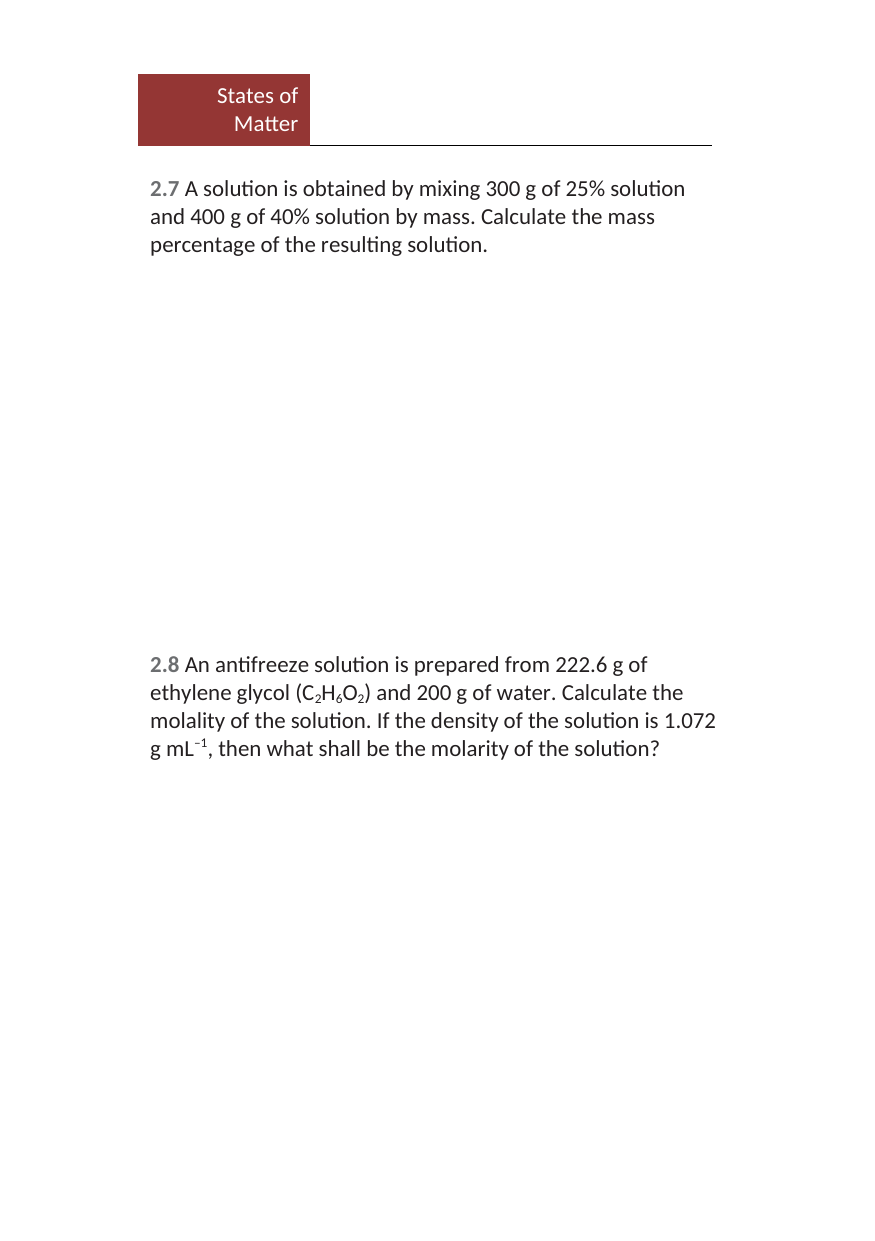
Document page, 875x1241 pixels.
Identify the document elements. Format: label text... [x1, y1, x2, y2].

text 2.7 A solution is obtained by mixing 300 g of 25% solution and 400 g of 40% solution by mass. Calculate the mass percentage of the resulting solution. [150, 174, 724, 258]
text 2.8 An antifreeze solution is prepared from 222.6 g of ethylene glycol (C2H6O2) and 200 g of water. Calculate the molality of the solution. If the density of the solution is 1.072 g mL–1, then what shall be the molarity of the solution? [150, 650, 724, 762]
